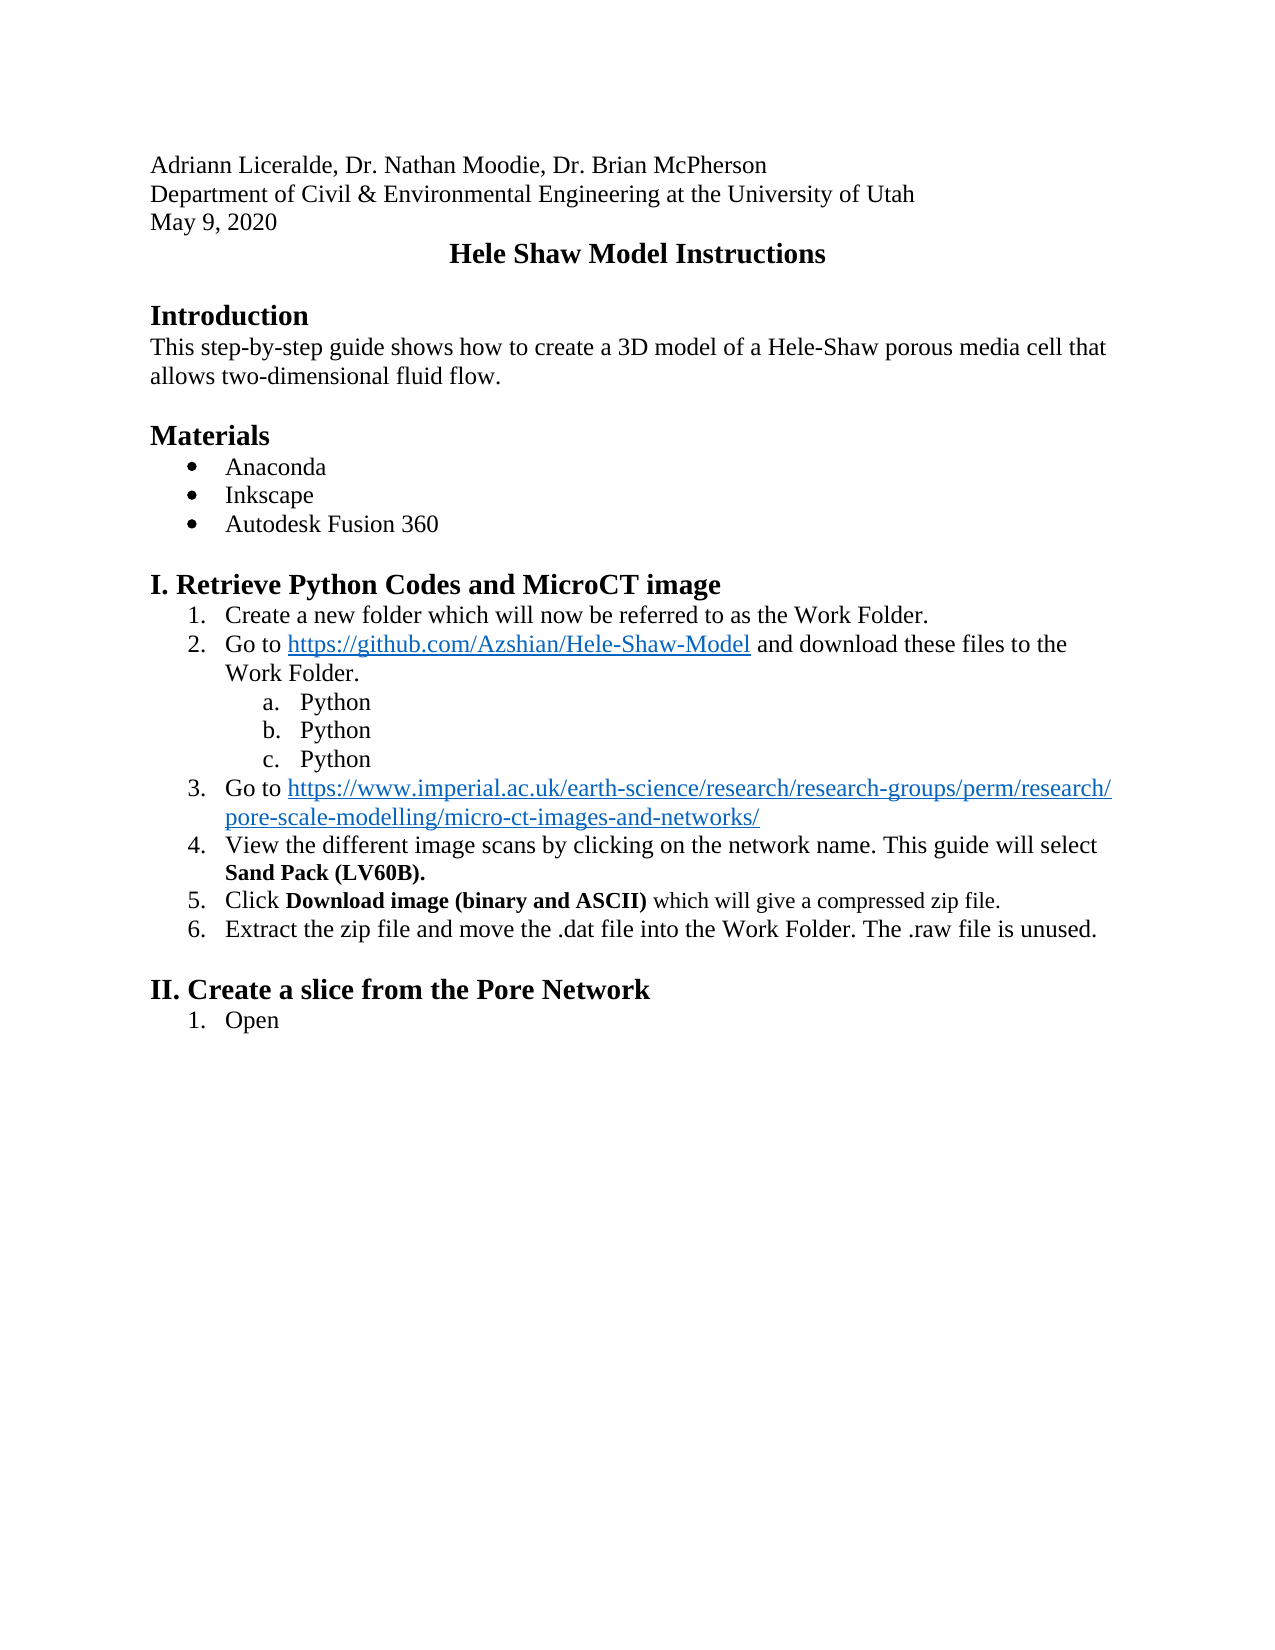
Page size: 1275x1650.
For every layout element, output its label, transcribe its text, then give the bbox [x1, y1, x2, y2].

text Introduction [150, 298, 1125, 332]
list Anaconda [187, 452, 1125, 481]
text Hele Shaw Model Instructions [150, 236, 1125, 270]
list Go to https://github.com/Azshian/Hele-Shaw-Model and download these files to the Work Folder. [187, 629, 1125, 687]
list Click Download image (binary and ASCII) which will give a compressed zip file. [187, 886, 1125, 914]
list Python [262, 687, 1125, 715]
list Inkscape [187, 481, 1125, 509]
list Go to https://www.imperial.ac.uk/earth-science/research/research-groups/perm/research/pore-scale-modelling/micro-ct-images-and-networks/ [187, 773, 1125, 830]
list Python [262, 744, 1125, 773]
text This step-by-step guide shows how to create a 3D model of a Hele-Shaw porous media cell that allows two-dimensional fluid flow. [150, 332, 1125, 389]
text Department of Civil & Environmental Engineering at the University of Utah [150, 179, 1125, 207]
list View the different image scans by clicking on the network name. This guide will select Sand Pack (LV60B). [187, 830, 1125, 886]
text II. Create a slice from the Pore Network [150, 972, 1125, 1005]
text Materials [150, 418, 1125, 452]
text I. Retrieve Python Codes and MicroCT image [150, 567, 1125, 600]
text May 9, 2020 [150, 207, 1125, 236]
list Open [187, 1005, 1125, 1034]
list Python [262, 715, 1125, 744]
text Adriann Liceralde, Dr. Nathan Moodie, Dr. Brian McPherson [150, 150, 1125, 179]
list Extract the zip file and move the .dat file into the Work Folder. The .raw file is unused. [187, 914, 1125, 943]
list Create a new folder which will now be referred to as the Work Folder. [187, 600, 1125, 629]
list Autodesk Fusion 360 [187, 509, 1125, 538]
